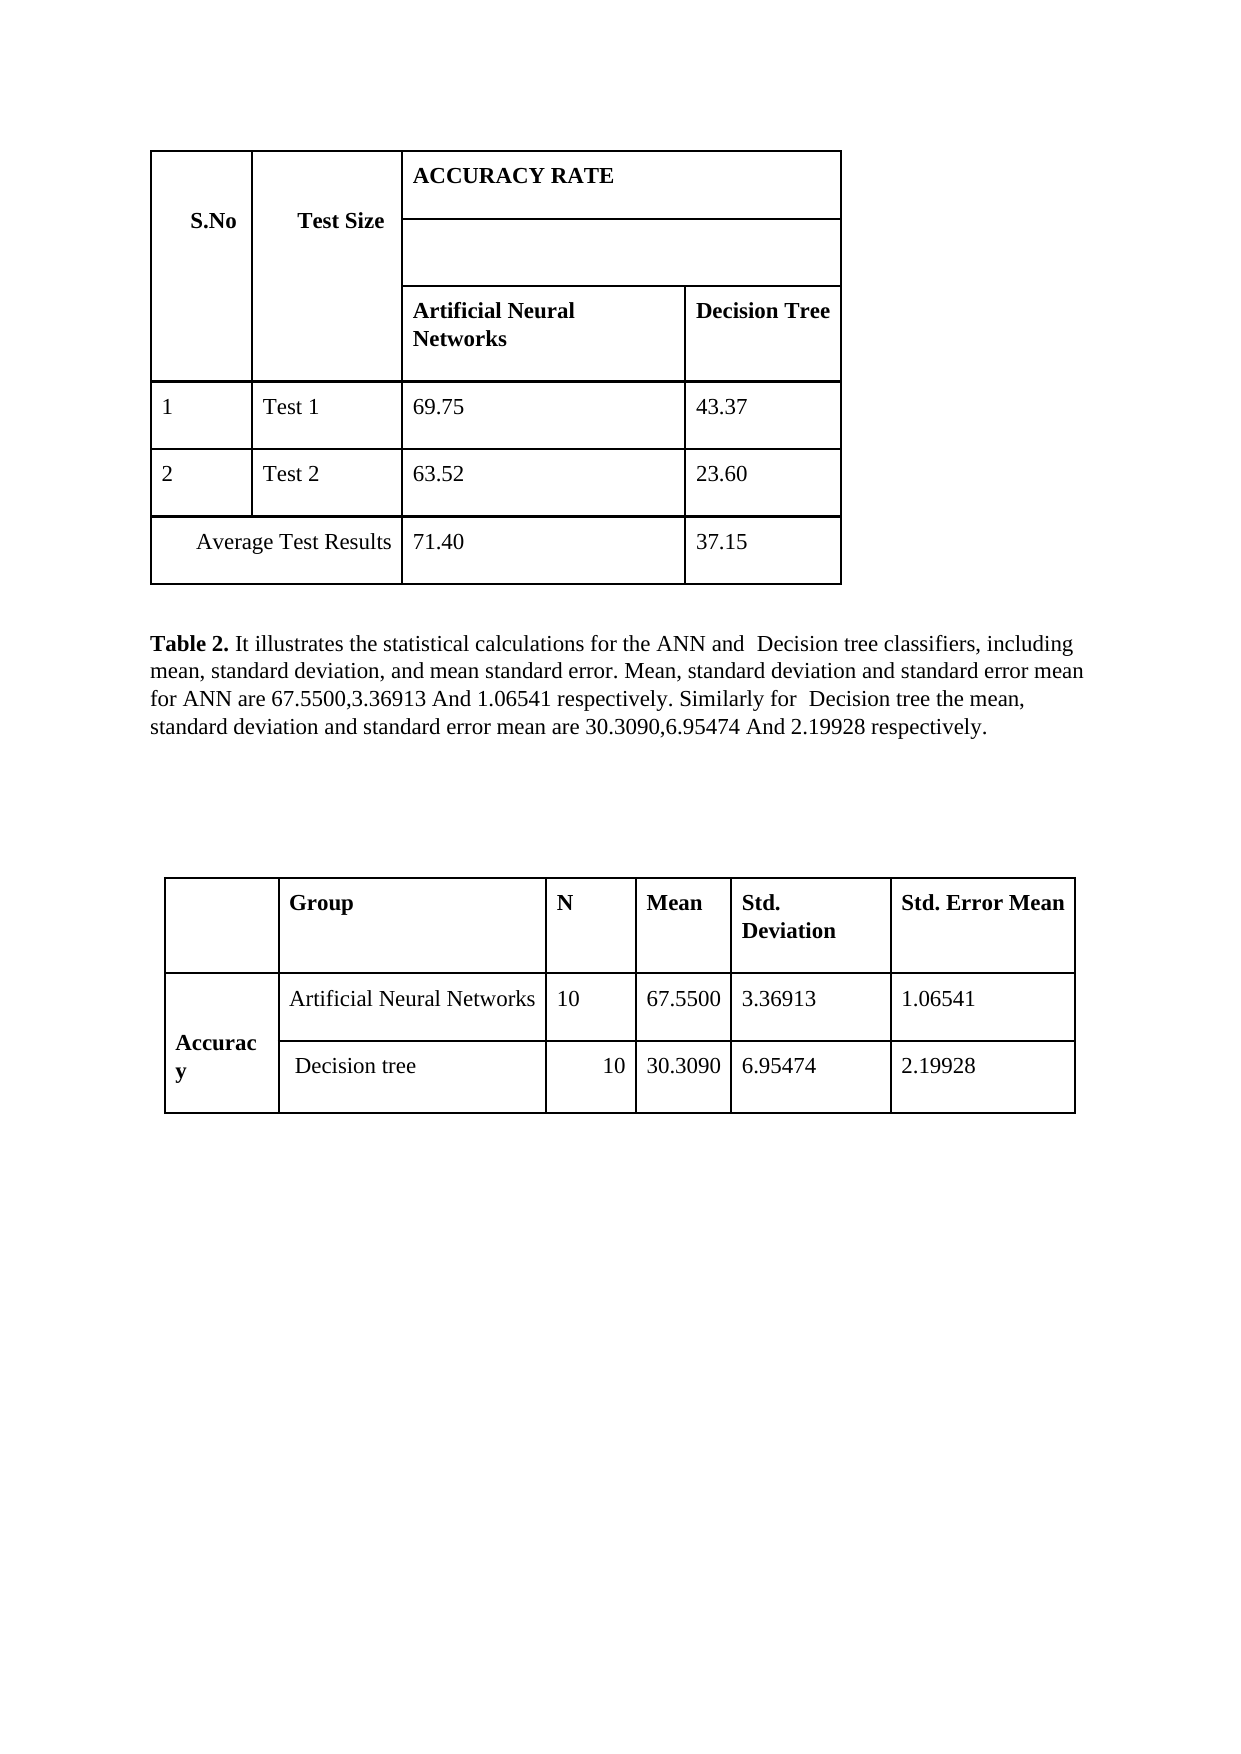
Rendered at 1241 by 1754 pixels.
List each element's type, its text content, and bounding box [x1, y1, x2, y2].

table_cell 23.60 [686, 450, 840, 515]
table_cell Test 1 [253, 383, 401, 448]
table_cell 1 [152, 383, 251, 448]
table_cell 63.52 [403, 450, 684, 515]
table_header ACCURACY RATE [403, 152, 840, 217]
table_cell 30.3090 [637, 1042, 730, 1112]
table_header N [547, 879, 635, 972]
table_cell 2.19928 [892, 1042, 1074, 1112]
table_cell Test 2 [253, 450, 401, 515]
table_cell Average Test Results [152, 518, 401, 583]
table_header Mean [637, 879, 730, 972]
table_cell Decision Tree [686, 287, 840, 380]
table_cell Decision tree [280, 1042, 545, 1112]
table_header Group [280, 879, 545, 972]
table_cell 6.95474 [732, 1042, 890, 1112]
table_cell Artificial Neural Networks [403, 287, 684, 380]
table_cell Accuracy [166, 974, 278, 1112]
table_header [166, 879, 278, 972]
table_cell 3.36913 [732, 974, 890, 1040]
table_cell Artificial Neural Networks [280, 974, 545, 1040]
table_cell 10 [547, 1042, 635, 1112]
table_header S.No [152, 152, 251, 380]
table_cell 2 [152, 450, 251, 515]
table_header Std. Error Mean [892, 879, 1074, 972]
table_cell 37.15 [686, 518, 840, 583]
table_cell 69.75 [403, 383, 684, 448]
table_cell [403, 220, 840, 285]
table_cell 43.37 [686, 383, 840, 448]
table_cell 10 [547, 974, 635, 1040]
table_cell 67.5500 [637, 974, 730, 1040]
table_header Std. Deviation [732, 879, 890, 972]
table_cell 1.06541 [892, 974, 1074, 1040]
text Table 2. It illustrates the statistical calculations for the ANN and Decision tree classifiers, including mean, standard deviation, and mean standard error. Mean, standard deviation and standard error mean for ANN are 67.5500,3.36913 And 1.06541 respectively. Similarly for Decision tree the mean, standard deviation and standard error mean are 30.3090,6.95474 And 2.19928 respectively. [150, 629, 1090, 740]
table_header Test Size [253, 152, 401, 380]
table_cell 71.40 [403, 518, 684, 583]
